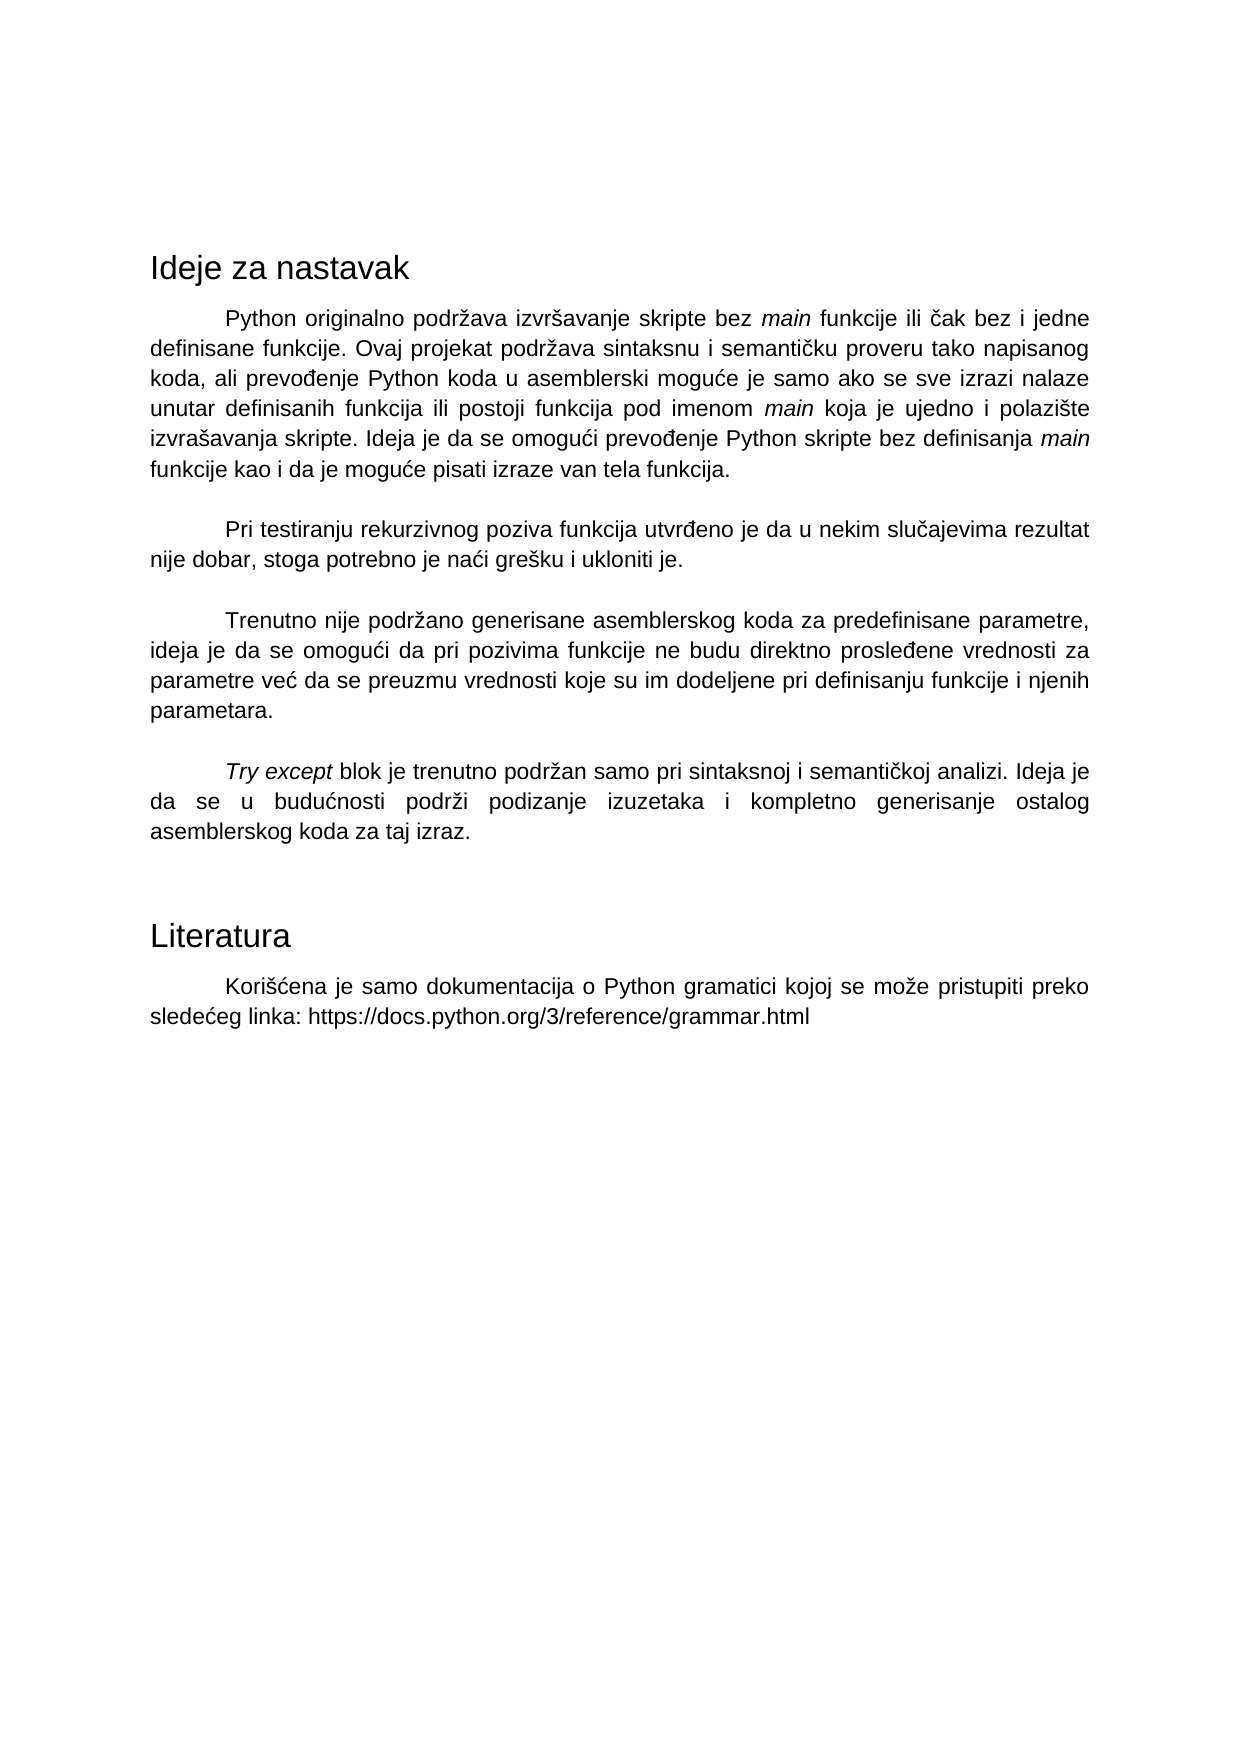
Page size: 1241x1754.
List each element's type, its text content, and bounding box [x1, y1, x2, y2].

text Trenutno nije podržano generisane asemblerskog koda za predefinisane parametre, ideja je da se omogući da pri pozivima funkcije ne budu direktno prosleđene vrednosti za parametre već da se preuzmu vrednosti koje su im dodeljene pri definisanju funkcije i njenih parametara. [150, 607, 1090, 724]
subtitle Ideje za nastavak [150, 248, 1090, 286]
text Korišćena je samo dokumentacija o Python gramatici kojoj se može pristupiti preko sledećeg linka: https://docs.python.org/3/reference/grammar.html [150, 973, 1090, 1029]
text Pri testiranju rekurzivnog poziva funkcija utvrđeno je da u nekim slučajevima rezultat nije dobar, stoga potrebno je naći grešku i ukloniti je. [150, 516, 1090, 573]
text Python originalno podržava izvršavanje skripte bez main funkcije ili čak bez i jedne definisane funkcije. Ovaj projekat podržava sintaksnu i semantičku proveru tako napisanog koda, ali prevođenje Python koda u asemblerski moguće je samo ako se sve izrazi nalaze unutar definisanih funkcija ili postoji funkcija pod imenom main koja je ujedno i polazište izvrašavanja skripte. Ideja je da se omogući prevođenje Python skripte bez definisanja main funkcije kao i da je moguće pisati izraze van tela funkcija. [150, 304, 1090, 482]
text Try except blok je trenutno podržan samo pri sintaksnoj i semantičkoj analizi. Ideja je da se u budućnosti podrži podizanje izuzetaka i kompletno generisanje ostalog asemblerskog koda za taj izraz. [150, 758, 1090, 844]
subtitle Literatura [150, 916, 1090, 954]
